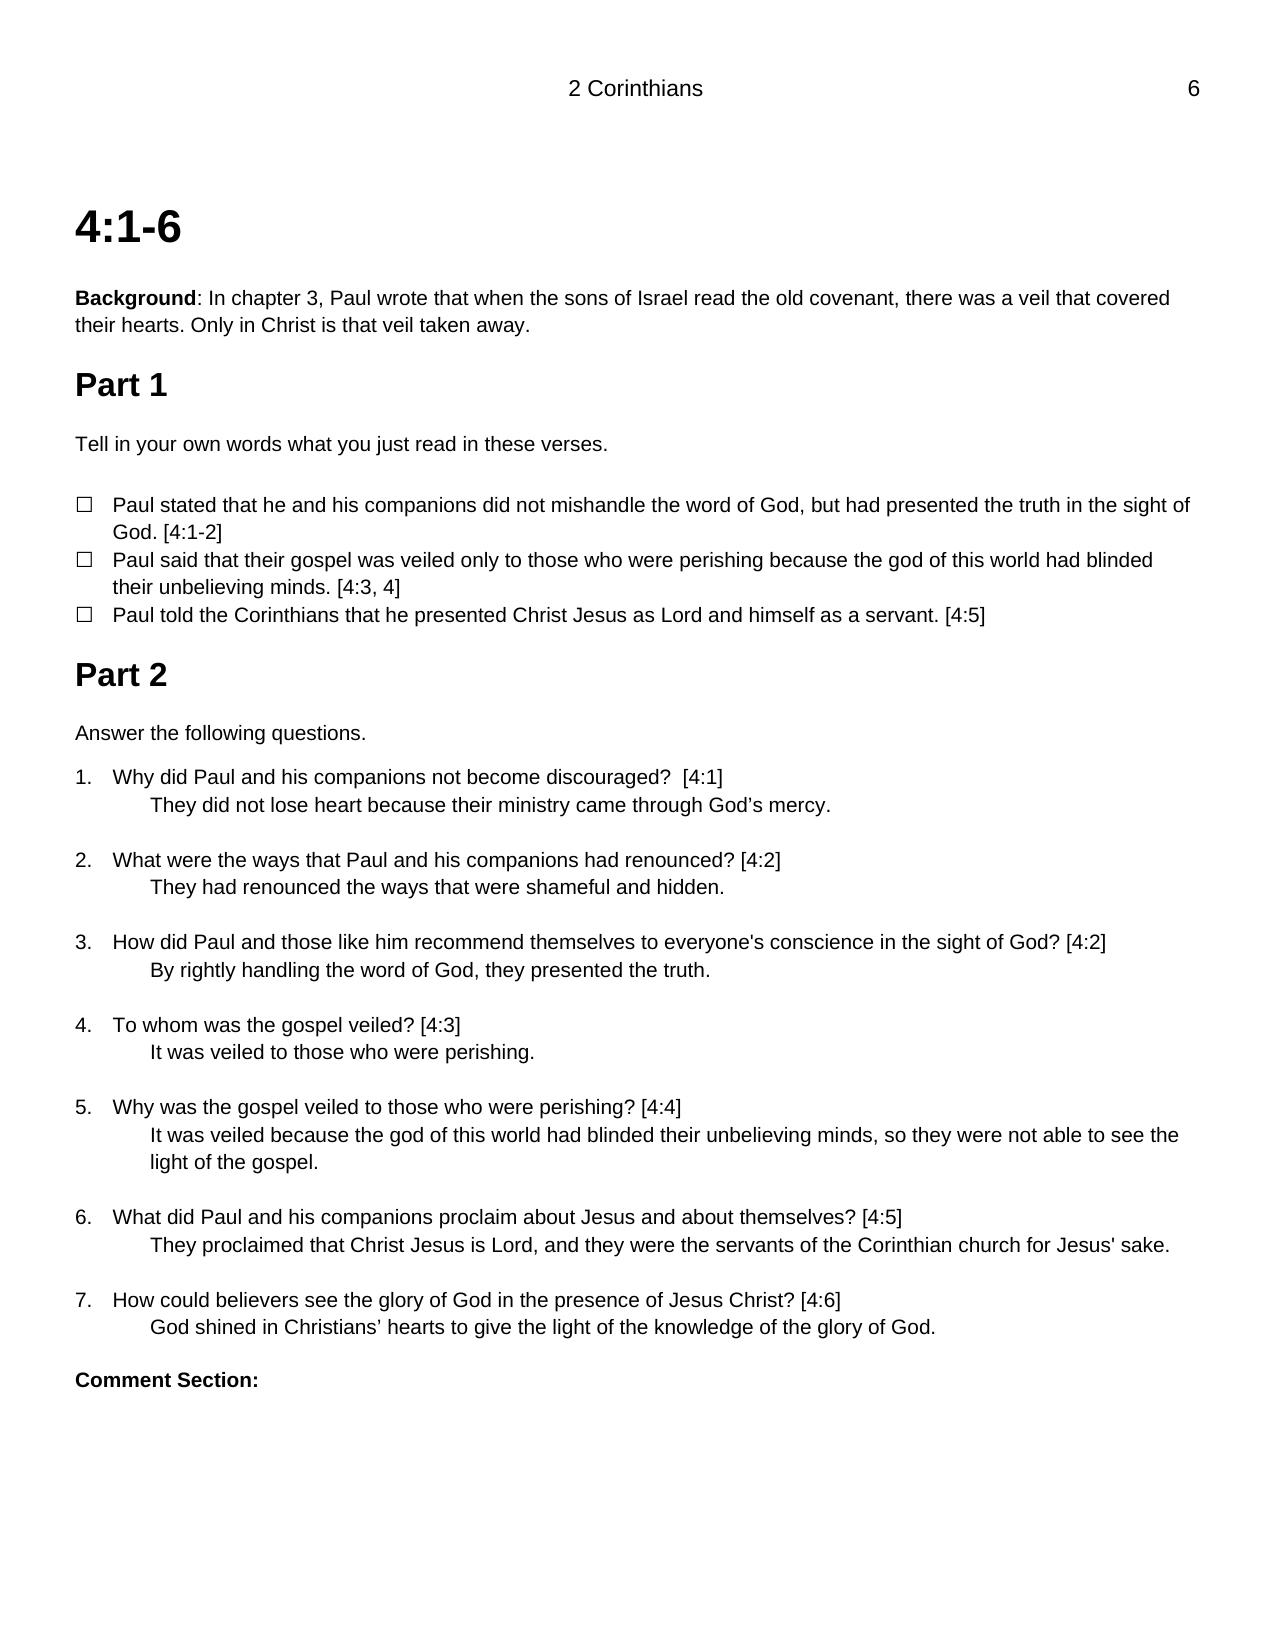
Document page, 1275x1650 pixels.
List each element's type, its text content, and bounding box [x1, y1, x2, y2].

subtitle 4:1-6 [75, 200, 1200, 253]
text Part 1 [75, 366, 1200, 404]
text They had renounced the ways that were shameful and hidden. [150, 875, 1200, 899]
text Part 2 [75, 655, 1200, 693]
list How could believers see the glory of God in the presence of Jesus Christ? [4:6] [75, 1288, 1200, 1312]
list Paul said that their gospel was veiled only to those who were perishing because the god of this world had blinded their unbelieving minds. [4:3, 4] [75, 547, 1200, 599]
text They proclaimed that Christ Jesus is Lord, and they were the servants of the Corinthian church for Jesus' sake. [150, 1233, 1200, 1257]
text It was veiled to those who were perishing. [150, 1040, 1200, 1064]
text God shined in Christians’ hearts to give the light of the knowledge of the glory of God. [150, 1315, 1200, 1339]
text It was veiled because the god of this world had blinded their unbelieving minds, so they were not able to see the light of the gospel. [150, 1123, 1200, 1174]
text They did not lose heart because their ministry came through God’s mercy. [150, 793, 1200, 817]
list To whom was the gospel veiled? [4:3] [75, 1013, 1200, 1037]
list What did Paul and his companions proclaim about Jesus and about themselves? [4:5] [75, 1205, 1200, 1229]
list Paul told the Corinthians that he presented Christ Jesus as Lord and himself as a servant. [4:5] [75, 602, 1200, 626]
list What were the ways that Paul and his companions had renounced? [4:2] [75, 848, 1200, 872]
text Answer the following questions. [75, 721, 1200, 745]
text By rightly handling the word of God, they presented the truth. [150, 958, 1200, 982]
list Why was the gospel veiled to those who were perishing? [4:4] [75, 1095, 1200, 1119]
list How did Paul and those like him recommend themselves to everyone's conscience in the sight of God? [4:2] [75, 930, 1200, 954]
list Why did Paul and his companions not become discouraged? [4:1] [75, 765, 1200, 789]
list Paul stated that he and his companions did not mishandle the word of God, but had presented the truth in the sight of God. [4:1-2] [75, 492, 1200, 544]
text Tell in your own words what you just read in these verses. [75, 431, 1200, 455]
text Comment Section: [75, 1368, 1200, 1392]
text Background: In chapter 3, Paul wrote that when the sons of Israel read the old covenant, there was a veil that covered their hearts. Only in Christ is that veil taken away. [75, 286, 1200, 337]
